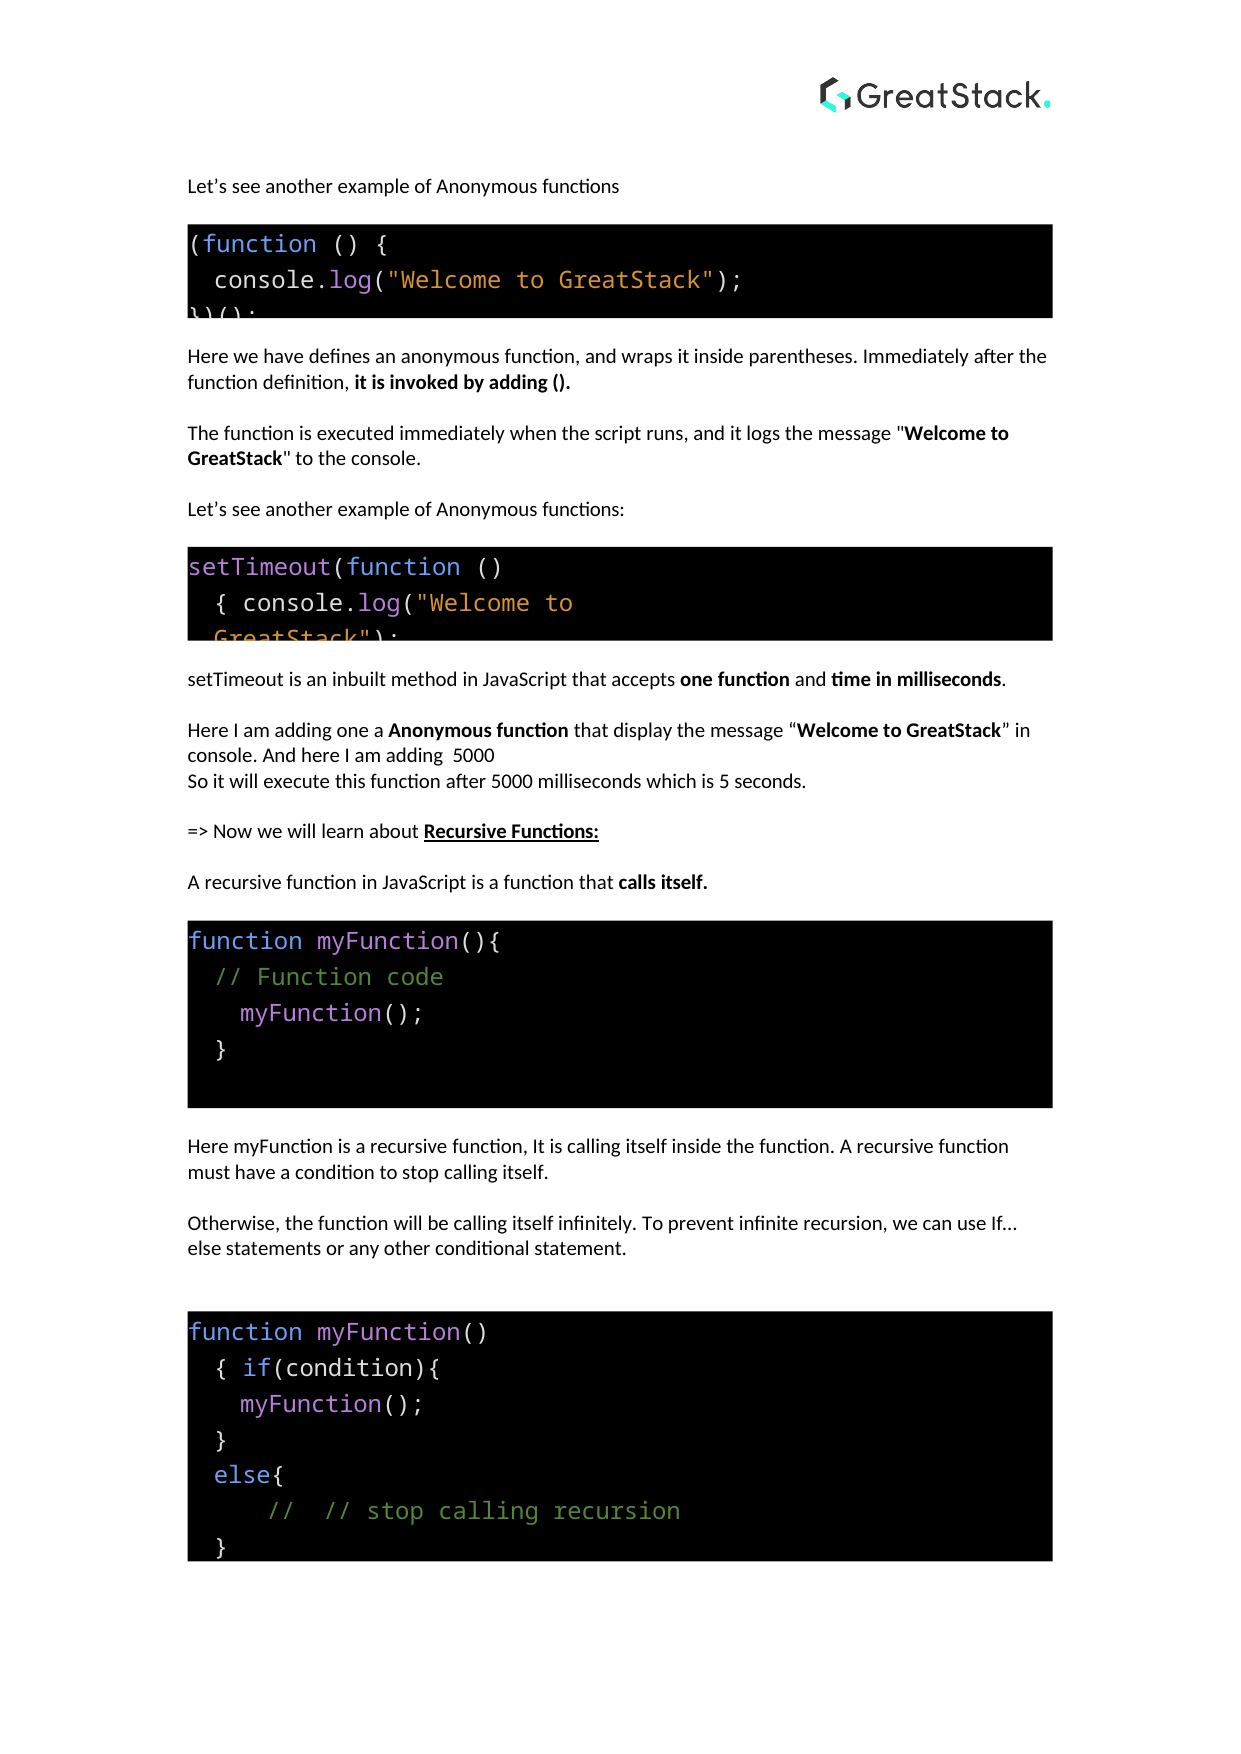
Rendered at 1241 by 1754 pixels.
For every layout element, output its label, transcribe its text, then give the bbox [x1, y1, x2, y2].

text Here myFunction is a recursive function, It is calling itself inside the function. A recursive function must have a condition to stop calling itself. [187, 943, 1039, 1184]
text Let’s see another example of Anonymous functions: [187, 496, 1067, 522]
picture [820, 77, 1050, 113]
text The function is executed immediately when the script runs, and it logs the message "Welcome to GreatStack" to the console. [187, 420, 1067, 471]
text A recursive function in JavaScript is a function that calls itself. [187, 869, 1067, 895]
text Here I am adding one a Anonymous function that display the message “Welcome to GreatStack” in console. And here I am adding 5000 [187, 717, 1067, 768]
text => Now we will learn about Recursive Functions: [187, 819, 1067, 844]
text Let’s see another example of Anonymous functions [187, 173, 1067, 199]
text Here we have defines an anonymous function, and wraps it inside parentheses. Immediately after the function definition, it is invoked by adding (). [187, 247, 1067, 394]
text setTimeout is an inbuilt method in JavaScript that accepts one function and time in milliseconds. [187, 570, 1067, 692]
text So it will execute this function after 5000 milliseconds which is 5 seconds. [187, 768, 1067, 793]
text Otherwise, the function will be calling itself infinitely. To prevent infinite recursion, we can use If…else statements or any other conditional statement. [187, 1210, 1039, 1261]
